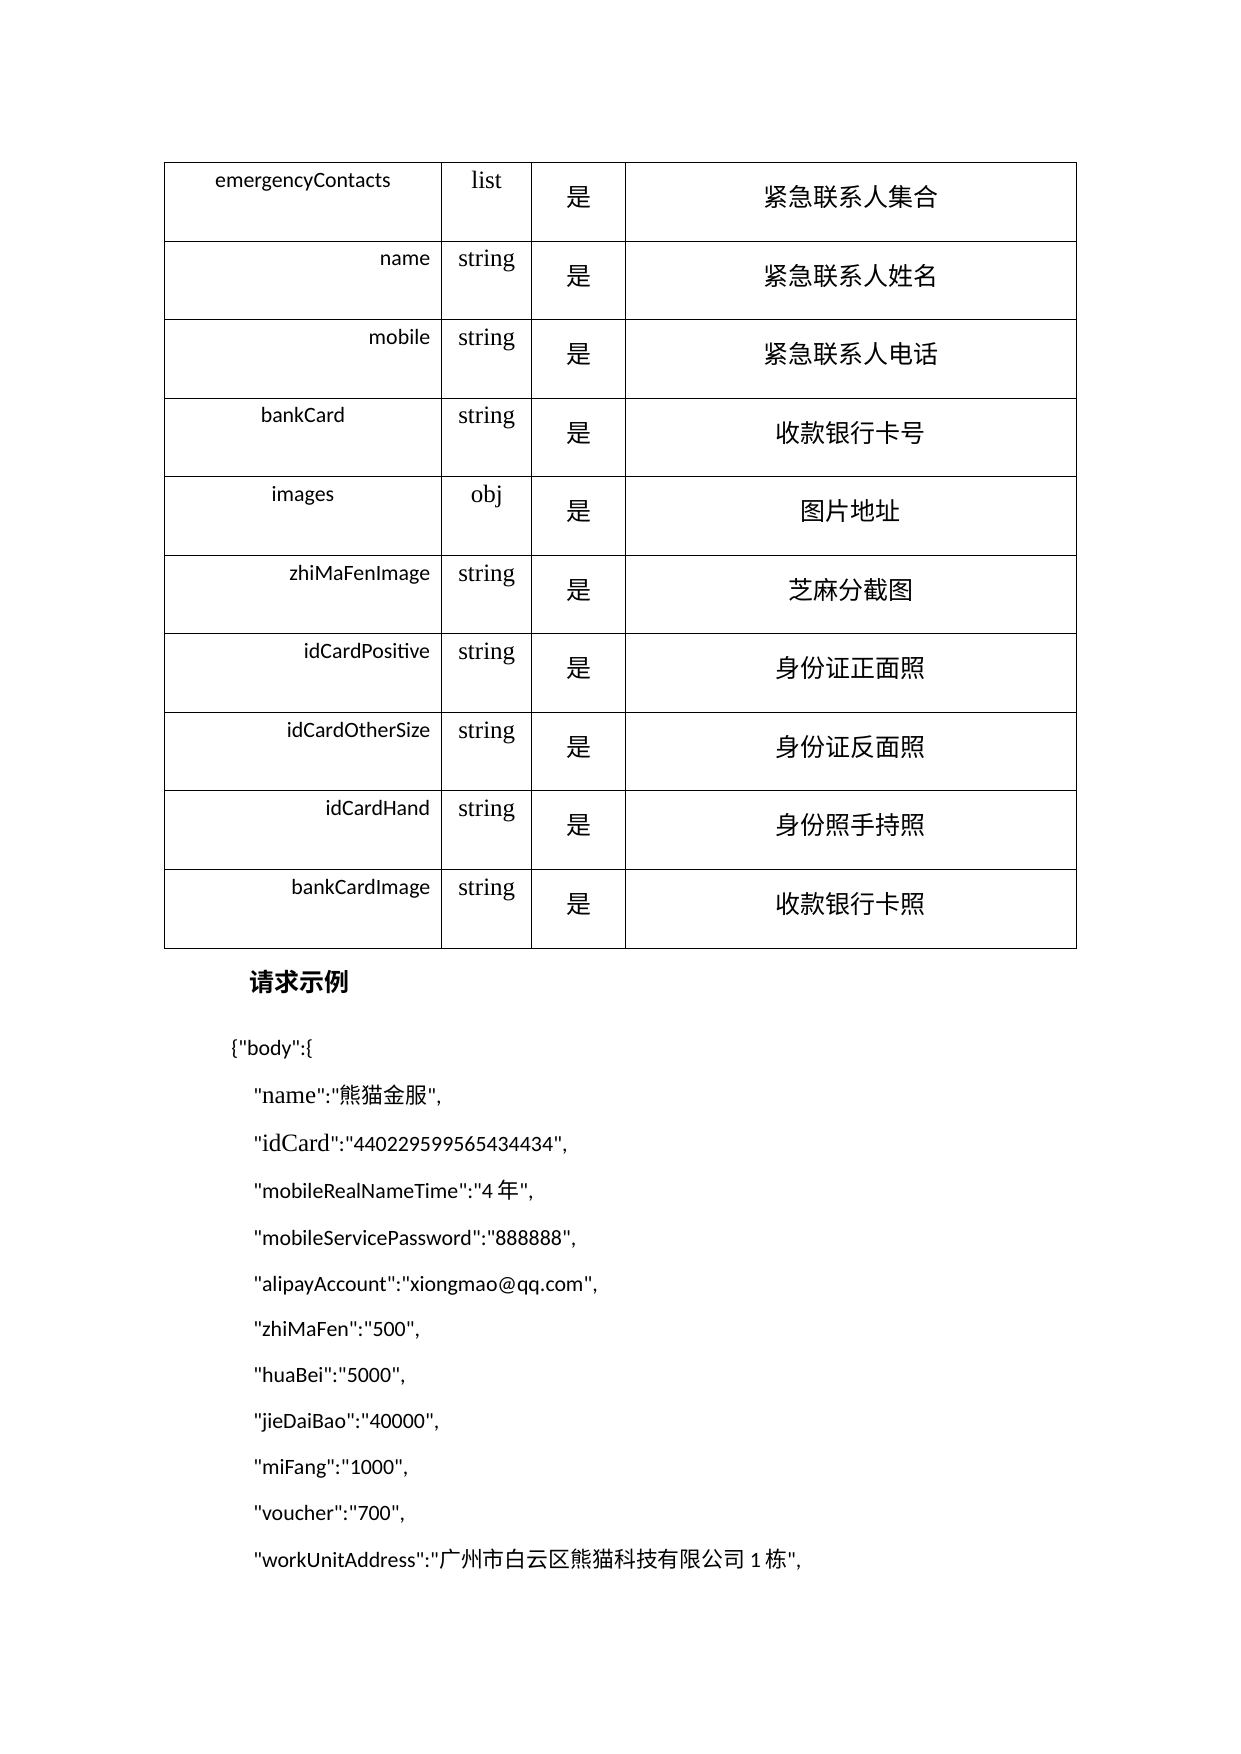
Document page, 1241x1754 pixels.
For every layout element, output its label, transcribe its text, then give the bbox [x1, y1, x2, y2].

table_cell idCardHand [165, 791, 441, 869]
table_cell 紧急联系人集合 [626, 163, 1076, 241]
text "name":"熊猫金服", [187, 1077, 1053, 1110]
table_cell mobile [165, 320, 441, 398]
table_cell 是 [532, 634, 625, 712]
text "miFang":"1000", [187, 1450, 1053, 1483]
table_cell string [442, 634, 531, 712]
table_cell 紧急联系人姓名 [626, 242, 1076, 319]
table_cell string [442, 791, 531, 869]
text "jieDaiBao":"40000", [187, 1404, 1053, 1437]
text "zhiMaFen":"500", [187, 1313, 1053, 1345]
text "mobileServicePassword":"888888", [187, 1221, 1053, 1253]
table_cell zhiMaFenImage [165, 556, 441, 633]
text "huaBei":"5000", [187, 1358, 1053, 1391]
table_cell 身份证正面照 [626, 634, 1076, 712]
table_cell 收款银行卡照 [626, 870, 1076, 947]
table_cell idCardOtherSize [165, 713, 441, 790]
text "mobileRealNameTime":"4年", [187, 1173, 1053, 1205]
table_cell images [165, 477, 441, 555]
table_cell bankCardImage [165, 870, 441, 947]
table_cell list [442, 163, 531, 241]
table_cell 身份照手持照 [626, 791, 1076, 869]
table_cell emergencyContacts [165, 163, 441, 241]
table_cell string [442, 713, 531, 790]
table_cell 是 [532, 242, 625, 319]
table_cell 图片地址 [626, 477, 1076, 555]
table_cell obj [442, 477, 531, 555]
table_cell 是 [532, 713, 625, 790]
table_cell 是 [532, 320, 625, 398]
table_cell name [165, 242, 441, 319]
table_cell 身份证反面照 [626, 713, 1076, 790]
table_cell 是 [532, 791, 625, 869]
text "workUnitAddress":"广州市白云区熊猫科技有限公司1栋", [187, 1542, 1053, 1574]
table_cell 收款银行卡号 [626, 399, 1076, 476]
table_cell 是 [532, 399, 625, 476]
table_cell bankCard [165, 399, 441, 476]
table_cell string [442, 556, 531, 633]
table_cell 芝麻分截图 [626, 556, 1076, 633]
text "idCard":"440229599565434434", [187, 1126, 1053, 1158]
table_cell string [442, 320, 531, 398]
text "voucher":"700", [187, 1496, 1053, 1528]
table_cell 是 [532, 870, 625, 947]
table_cell string [442, 399, 531, 476]
table_cell 紧急联系人电话 [626, 320, 1076, 398]
text 请求示例 [187, 949, 1053, 1013]
table_cell string [442, 870, 531, 947]
table_cell 是 [532, 477, 625, 555]
text "alipayAccount":"xiongmao@qq.com", [187, 1267, 1053, 1299]
table_cell string [442, 242, 531, 319]
text {"body":{ [187, 1032, 1053, 1064]
table_cell 是 [532, 556, 625, 633]
table_cell idCardPositive [165, 634, 441, 712]
table_cell 是 [532, 163, 625, 241]
